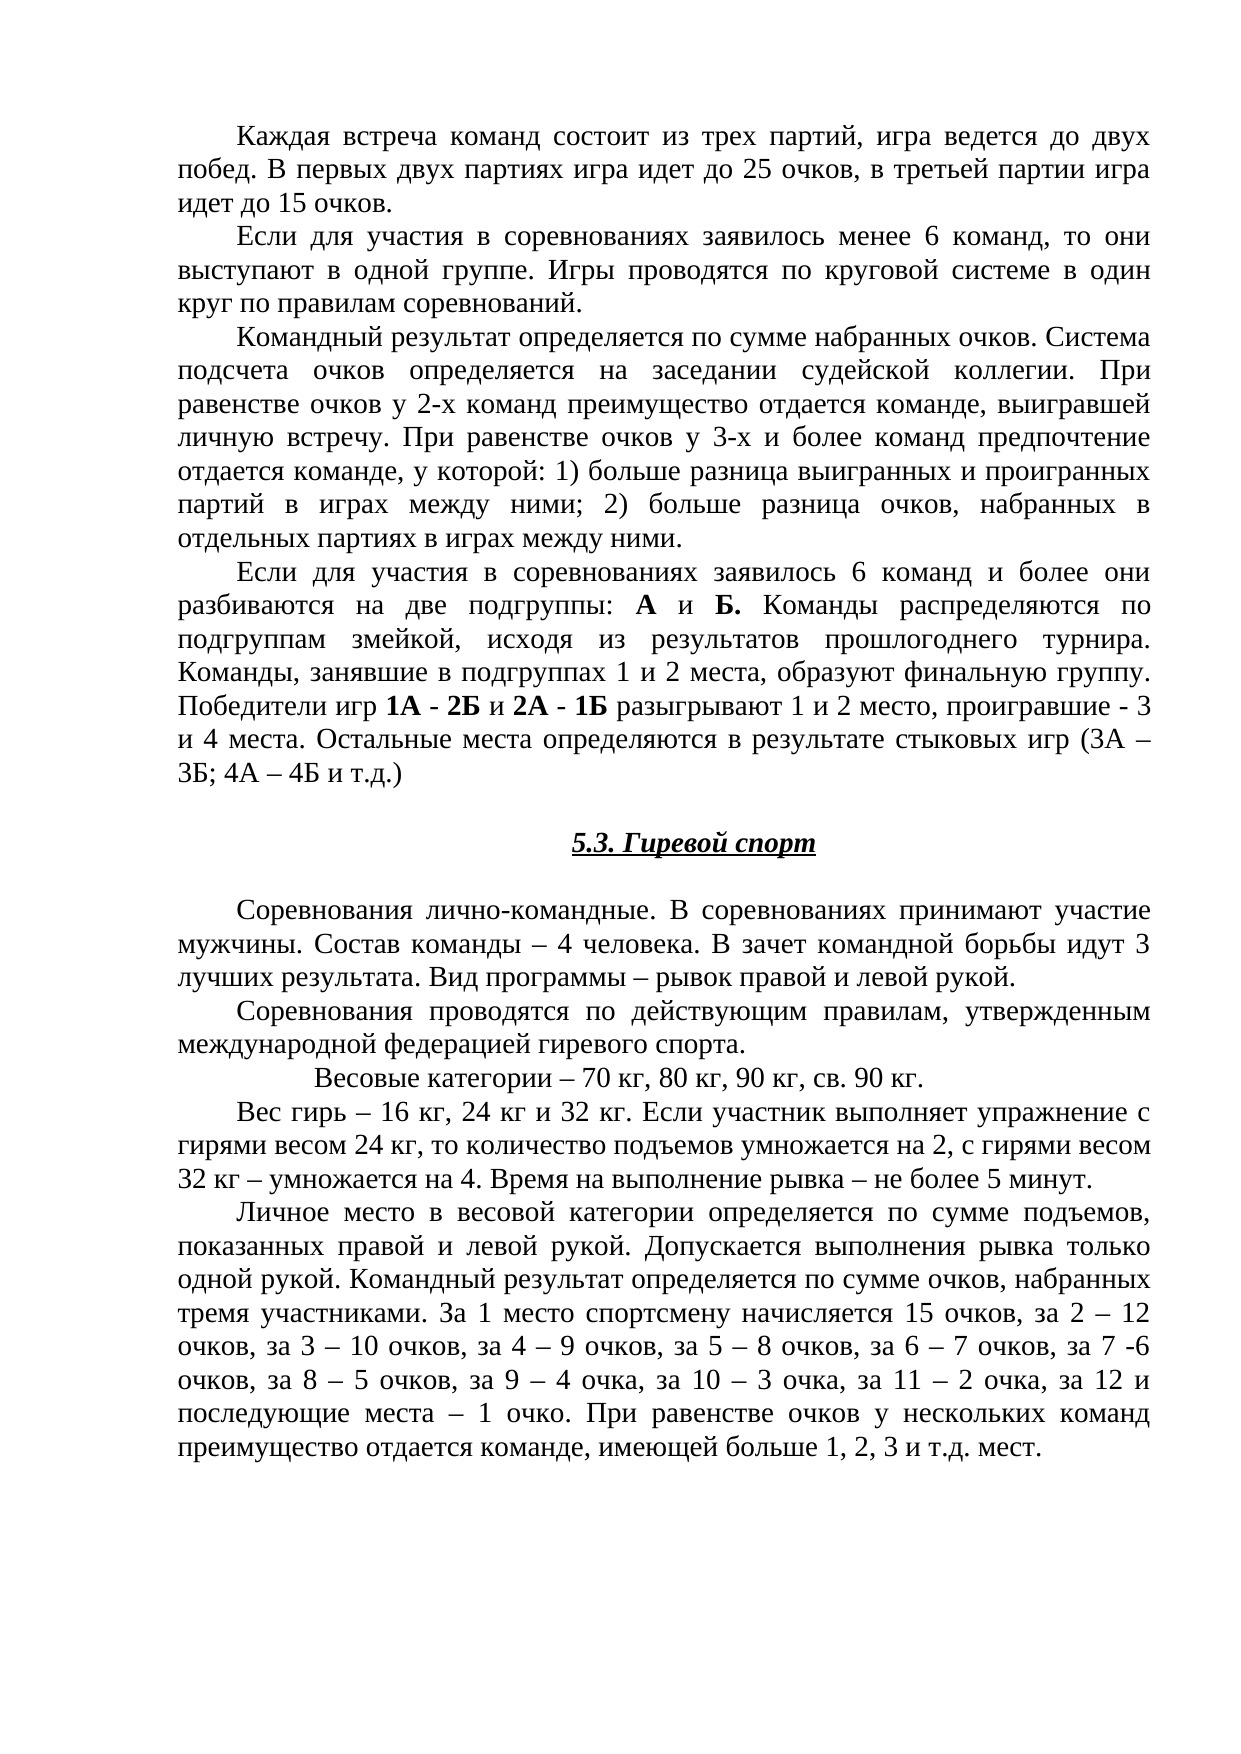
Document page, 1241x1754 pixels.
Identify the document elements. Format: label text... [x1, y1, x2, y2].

text Если для участия в соревнованиях заявилось 6 команд и более они разбиваются на две подгруппы: А и Б. Команды распределяются по подгруппам змейкой, исходя из результатов прошлогоднего турнира. Команды, занявшие в подгруппах 1 и 2 места, образуют финальную группу. Победители игр 1А - 2Б и 2А - 1Б разыгрывают 1 и 2 место, проигравшие - 3 и 4 места. Остальные места определяются в результате стыковых игр (3А – 3Б; 4А – 4Б и т.д.) [177, 554, 1152, 789]
text 5.3. Гиревой спорт [177, 825, 1152, 859]
text Соревнования лично-командные. В соревнованиях принимают участие мужчины. Состав команды – 4 человека. В зачет командной борьбы идут 3 лучших результата. Вид программы – рывок правой и левой рукой. [177, 893, 1152, 993]
text Соревнования проводятся по действующим правилам, утвержденным международной федерацией гиревого спорта. [177, 993, 1152, 1061]
text Личное место в весовой категории определяется по сумме подъемов, показанных правой и левой рукой. Допускается выполнения рывка только одной рукой. Командный результат определяется по сумме очков, набранных тремя участниками. За 1 место спортсмену начисляется 15 очков, за 2 – 12 очков, за 3 – 10 очков, за 4 – 9 очков, за 5 – 8 очков, за 6 – 7 очков, за 7 -6 очков, за 8 – 5 очков, за 9 – 4 очка, за 10 – 3 очка, за 11 – 2 очка, за 12 и последующие места – 1 очко. При равенстве очков у нескольких команд преимущество отдается команде, имеющей больше 1, 2, 3 и т.д. мест. [177, 1195, 1152, 1463]
text Вес гирь – 16 кг, 24 кг и 32 кг. Если участник выполняет упражнение с гирями весом 24 кг, то количество подъемов умножается на 2, с гирями весом 32 кг – умножается на 4. Время на выполнение рывка – не более 5 минут. [177, 1094, 1152, 1195]
text Весовые категории – 70 кг, 80 кг, 90 кг, св. 90 кг. [255, 1061, 1152, 1094]
text Командный результат определяется по сумме набранных очков. Система подсчета очков определяется на заседании судейской коллегии. При равенстве очков у 2-х команд преимущество отдается команде, выигравшей личную встречу. При равенстве очков у 3-х и более команд предпочтение отдается команде, у которой: 1) больше разница выигранных и проигранных партий в играх между ними; 2) больше разница очков, набранных в отдельных партиях в играх между ними. [177, 319, 1152, 554]
text Если для участия в соревнованиях заявилось менее 6 команд, то они выступают в одной группе. Игры проводятся по круговой системе в один круг по правилам соревнований. [177, 219, 1152, 319]
text Каждая встреча команд состоит из трех партий, игра ведется до двух побед. В первых двух партиях игра идет до 25 очков, в третьей партии игра идет до 15 очков. [177, 118, 1152, 219]
